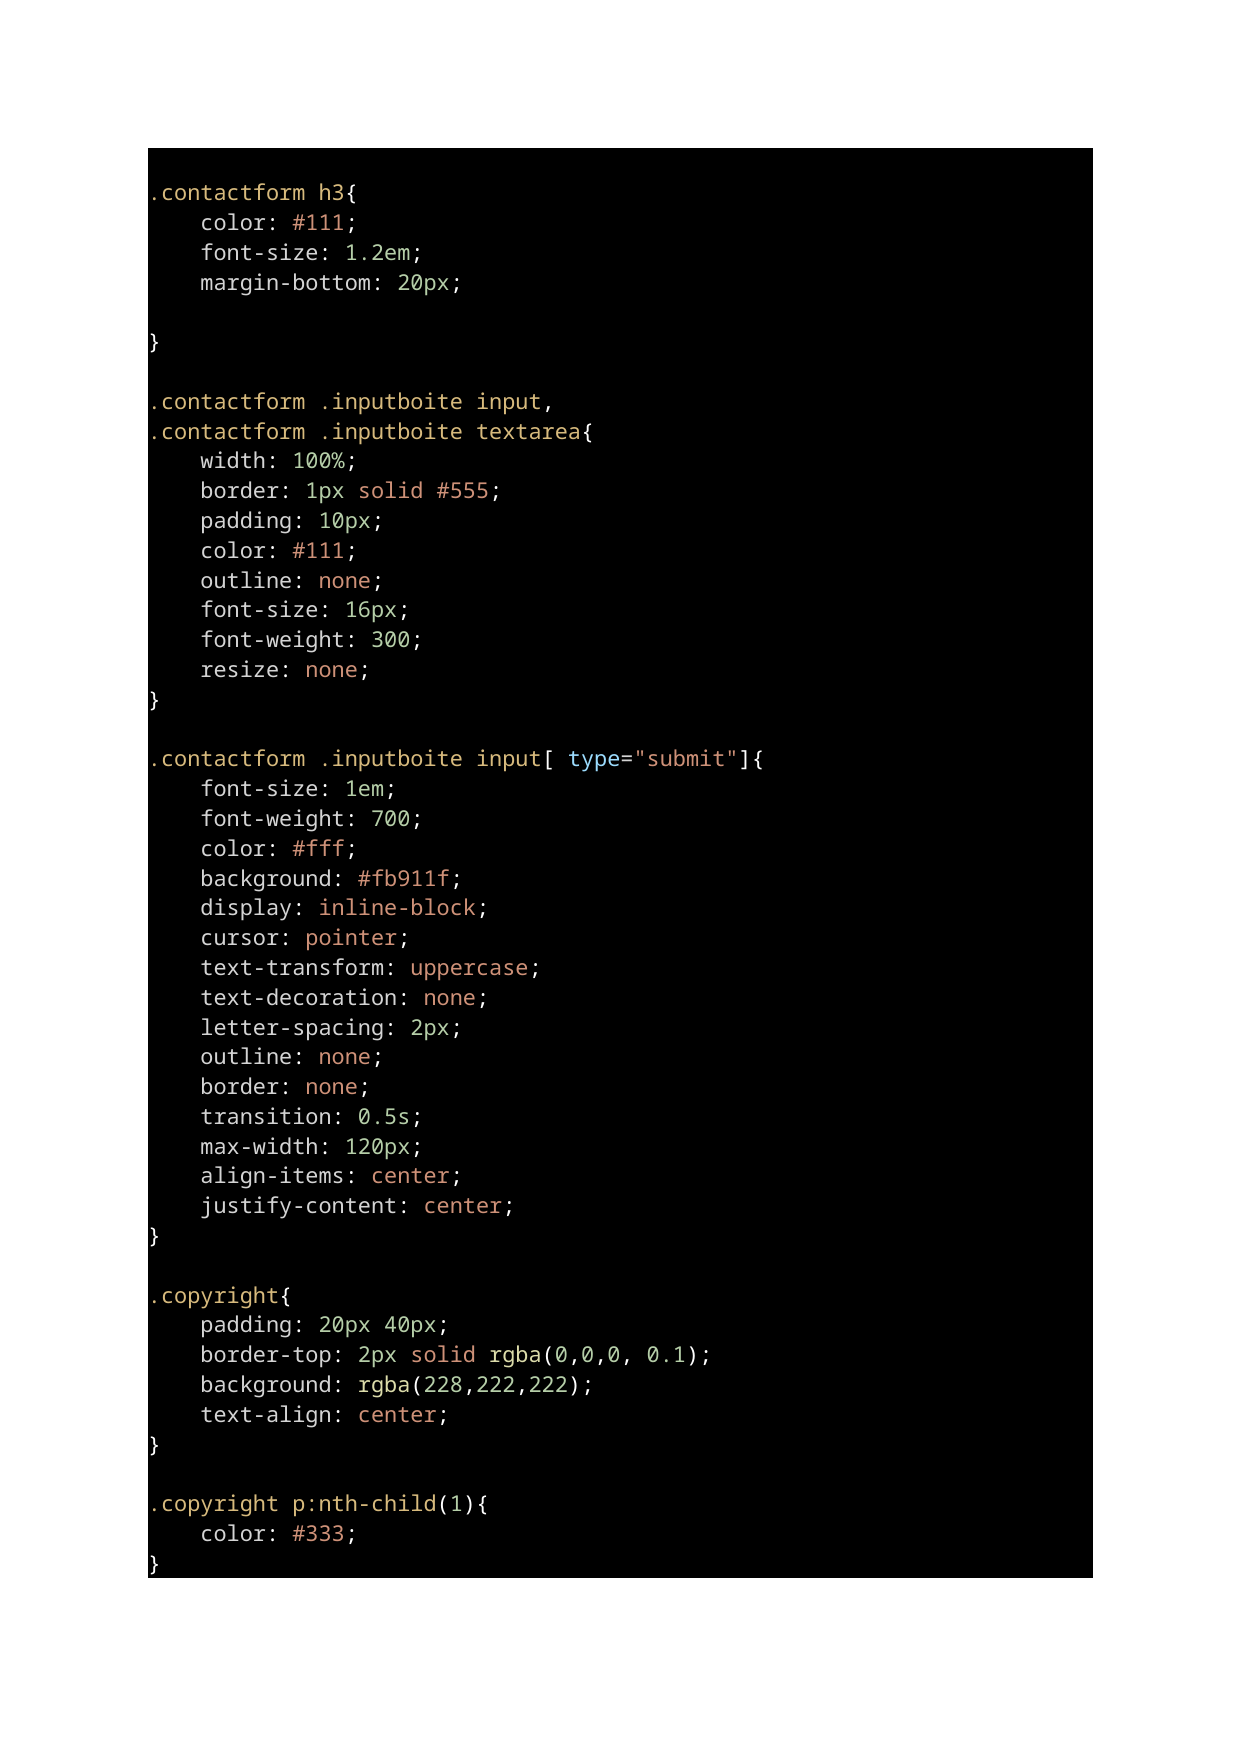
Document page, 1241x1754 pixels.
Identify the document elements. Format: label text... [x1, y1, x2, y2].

text letter-spacing: 2px; [148, 1012, 1093, 1041]
text align-items: center; [148, 1161, 1093, 1190]
text padding: 20px 40px; [148, 1309, 1093, 1339]
text } [148, 1429, 1093, 1458]
text font-weight: 700; [148, 803, 1093, 833]
text } [148, 1548, 1093, 1578]
text .contactform .inputboite textarea{ [148, 416, 1093, 446]
text transition: 0.5s; [148, 1101, 1093, 1131]
text } [148, 1220, 1093, 1250]
text display: inline-block; [148, 892, 1093, 922]
text .contactform .inputboite input, [148, 386, 1093, 416]
text outline: none; [148, 565, 1093, 594]
text border: none; [148, 1071, 1093, 1101]
text background: rgba(228,222,222); [148, 1369, 1093, 1399]
text width: 100%; [148, 446, 1093, 475]
text justify-content: center; [148, 1190, 1093, 1220]
text font-weight: 300; [148, 624, 1093, 654]
text font-size: 1em; [148, 773, 1093, 803]
text max-width: 120px; [148, 1131, 1093, 1161]
text color: #fff; [148, 833, 1093, 863]
text .copyright p:nth-child(1){ [148, 1488, 1093, 1518]
text border-top: 2px solid rgba(0,0,0, 0.1); [148, 1339, 1093, 1369]
text font-size: 16px; [148, 594, 1093, 624]
text text-align: center; [148, 1399, 1093, 1429]
text background: #fb911f; [148, 863, 1093, 892]
text margin-bottom: 20px; [148, 267, 1093, 297]
text font-size: 1.2em; [148, 237, 1093, 267]
text border: 1px solid #555; [148, 475, 1093, 505]
text } [148, 326, 1093, 356]
text } [148, 684, 1093, 714]
text .contactform .inputboite input[ type="submit"]{ [148, 743, 1093, 773]
text .copyright{ [148, 1280, 1093, 1309]
text color: #333; [148, 1518, 1093, 1548]
text color: #111; [148, 207, 1093, 237]
text text-decoration: none; [148, 982, 1093, 1012]
text .contactform h3{ [148, 177, 1093, 207]
text outline: none; [148, 1041, 1093, 1071]
text resize: none; [148, 654, 1093, 684]
text cursor: pointer; [148, 922, 1093, 952]
text text-transform: uppercase; [148, 952, 1093, 982]
text color: #111; [148, 535, 1093, 565]
text padding: 10px; [148, 505, 1093, 535]
